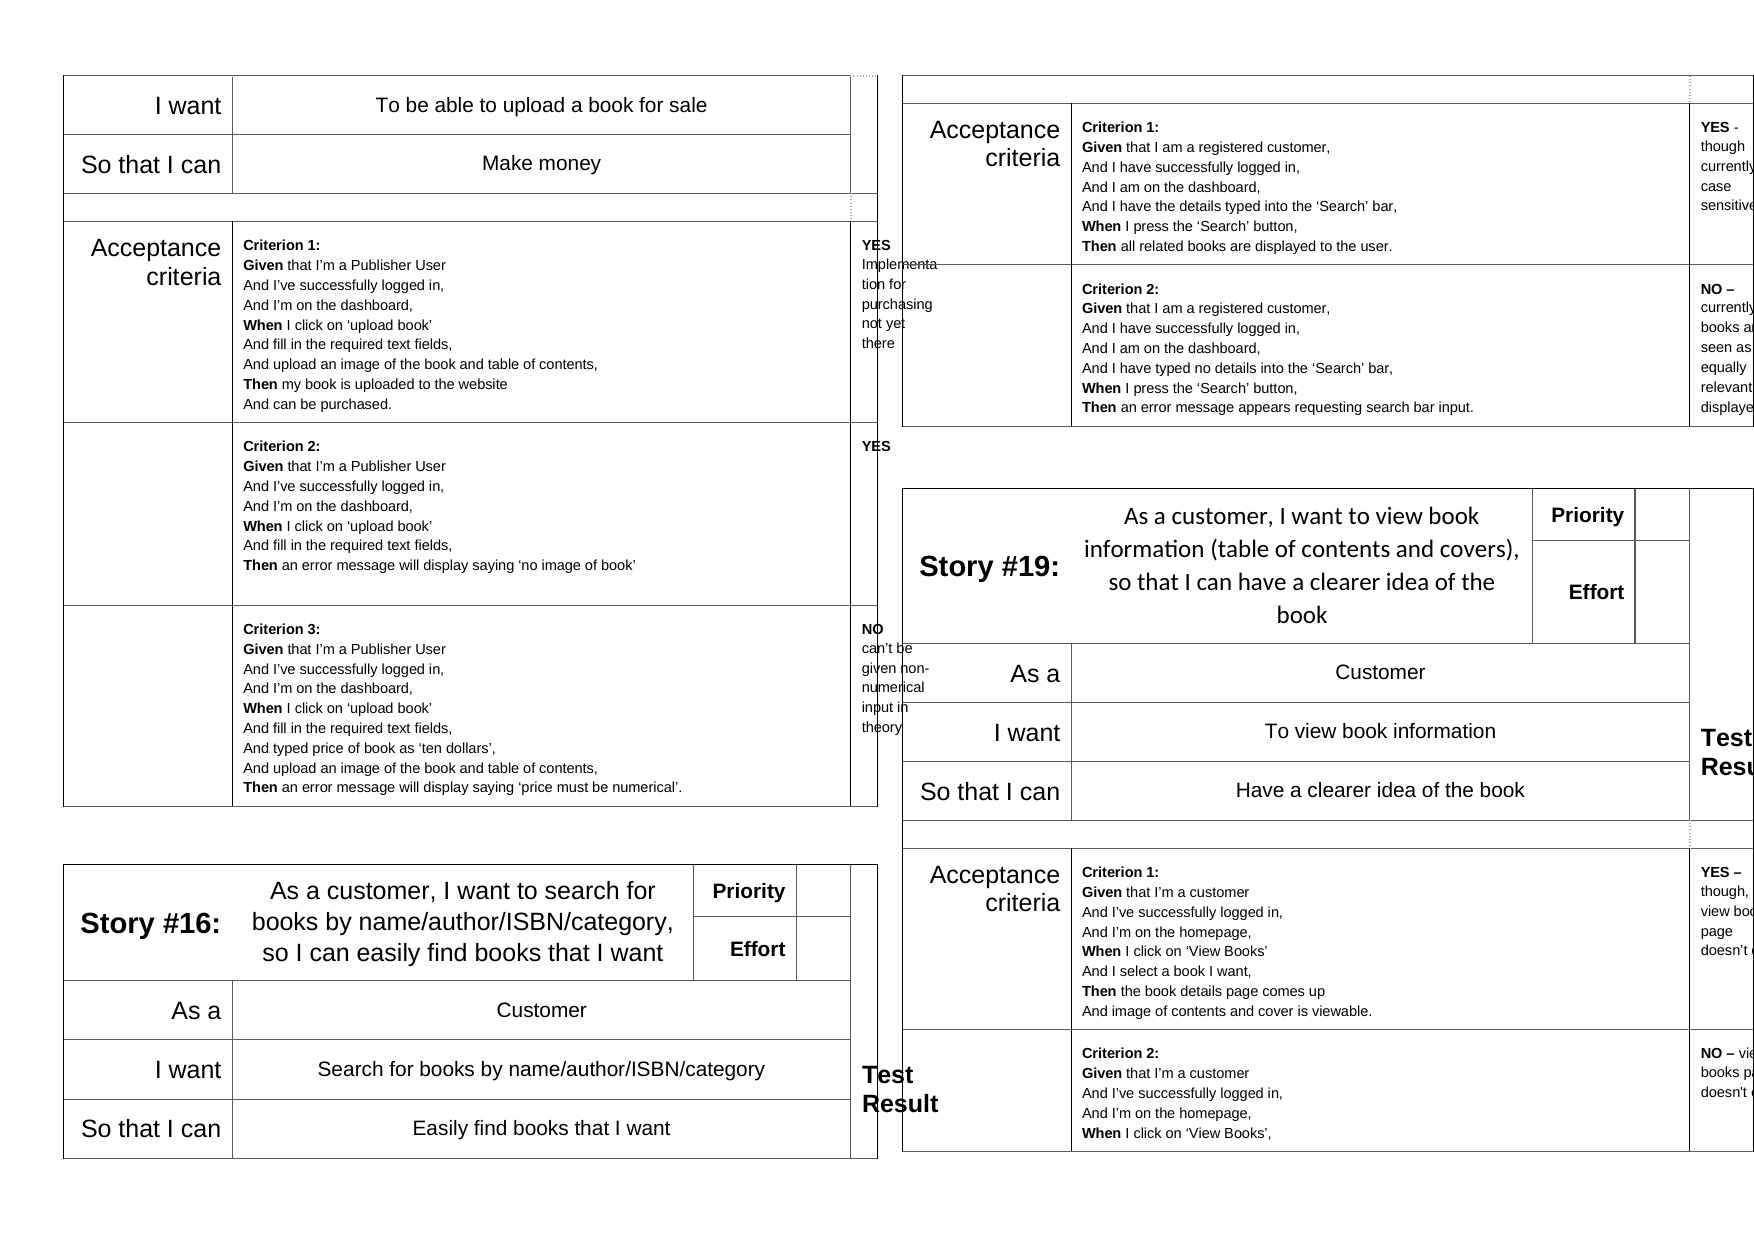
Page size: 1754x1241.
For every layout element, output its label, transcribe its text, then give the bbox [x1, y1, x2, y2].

table_cell YES – though, view books page doesn’t exist [1690, 849, 1753, 1029]
table_header Story #16: [64, 865, 232, 980]
table_cell [903, 821, 1071, 848]
table_cell [903, 1030, 1071, 1151]
table_cell [797, 917, 850, 980]
table_cell [1690, 76, 1753, 103]
table_cell Criterion 1: Given that I’m a customer And I’ve successfully logged in, And I’m on the homepage, When I click on ‘View Books’ And I select a book I want, Then the book details page comes up And image of contents and cover is viewable. [1072, 849, 1689, 1029]
table_cell I want [64, 1040, 232, 1098]
table_cell As a [64, 981, 232, 1039]
table_cell Effort [1533, 541, 1634, 643]
table_cell Search for books by name/author/ISBN/category [233, 1040, 850, 1098]
table_cell [64, 423, 232, 605]
table_cell [903, 265, 1071, 426]
table_cell Criterion 2: Given that I’m a Publisher User And I’ve successfully logged in, And I’m on the dashboard, When I click on ‘upload book’ And fill in the required text fields, Then an error message will display saying ‘no image of book’ [233, 423, 850, 605]
table_header As a customer, I want to view book information (table of contents and covers), so that I can have a clearer idea of the book [1071, 489, 1532, 643]
table_cell NO - price can’t be given non-numerical input in theory [851, 606, 877, 806]
table_cell [851, 194, 877, 221]
table_cell [1636, 541, 1689, 643]
table_cell As a [903, 644, 1071, 702]
table_cell I want [64, 76, 232, 134]
table_cell NO – view books page doesn't exist [1690, 1030, 1753, 1151]
table_cell So that I can [903, 762, 1071, 820]
table_header [1636, 489, 1689, 540]
table_cell YES - though currently case sensitive [1690, 104, 1753, 264]
table_cell I want [903, 703, 1071, 761]
table_cell [1690, 821, 1753, 848]
table_cell [232, 194, 851, 221]
table_header Test Result [851, 865, 877, 1157]
table_cell Make money [233, 135, 850, 193]
table_header Test Result [1690, 489, 1753, 820]
table_cell Easily find books that I want [233, 1100, 850, 1157]
table_cell YES - Implementation for purchasing not yet there [851, 222, 877, 422]
table_cell [903, 76, 1071, 103]
table_header Priority [694, 865, 796, 916]
table_cell [64, 606, 232, 806]
table_header Priority [1533, 489, 1634, 540]
table_cell Effort [694, 917, 796, 980]
table_cell Criterion 1: Given that I am a registered customer, And I have successfully logged in, And I am on the dashboard, And I have the details typed into the ‘Search’ bar, When I press the ‘Search’ button, Then all related books are displayed to the user. [1072, 104, 1689, 264]
table_cell NO – currently all books are seen as equally relevant and displayed [1690, 265, 1753, 426]
table_cell Customer [1072, 644, 1689, 702]
table_cell Have a clearer idea of the book [1072, 762, 1689, 820]
table_header Story #19: [903, 489, 1071, 643]
table_cell [1071, 76, 1690, 103]
table_cell So that I can [64, 135, 232, 193]
table_cell So that I can [64, 1100, 232, 1157]
table_cell Acceptance criteria [903, 849, 1071, 1029]
table_cell Criterion 2: Given that I am a registered customer, And I have successfully logged in, And I am on the dashboard, And I have typed no details into the ‘Search’ bar, When I press the ‘Search’ button, Then an error message appears requesting search bar input. [1072, 265, 1689, 426]
table_cell Acceptance criteria [903, 104, 1071, 264]
table_cell Criterion 1: Given that I’m a Publisher User And I’ve successfully logged in, And I’m on the dashboard, When I click on ‘upload book’ And fill in the required text fields, And upload an image of the book and table of contents, Then my book is uploaded to the website And can be purchased. [233, 222, 850, 422]
table_cell To be able to upload a book for sale [233, 76, 850, 134]
table_cell Customer [233, 981, 850, 1039]
table_cell Acceptance criteria [64, 222, 232, 422]
table_header [797, 865, 850, 916]
table_cell Criterion 3: Given that I’m a Publisher User And I’ve successfully logged in, And I’m on the dashboard, When I click on ‘upload book’ And fill in the required text fields, And typed price of book as ‘ten dollars’, And upload an image of the book and table of contents, Then an error message will display saying ‘price must be numerical’. [233, 606, 850, 806]
table_cell To view book information [1072, 703, 1689, 761]
table_header As a customer, I want to search for books by name/author/ISBN/category, so I can easily find books that I want [232, 865, 693, 980]
table_cell [1071, 821, 1690, 848]
table_cell YES [851, 423, 877, 605]
table_cell [64, 194, 232, 221]
